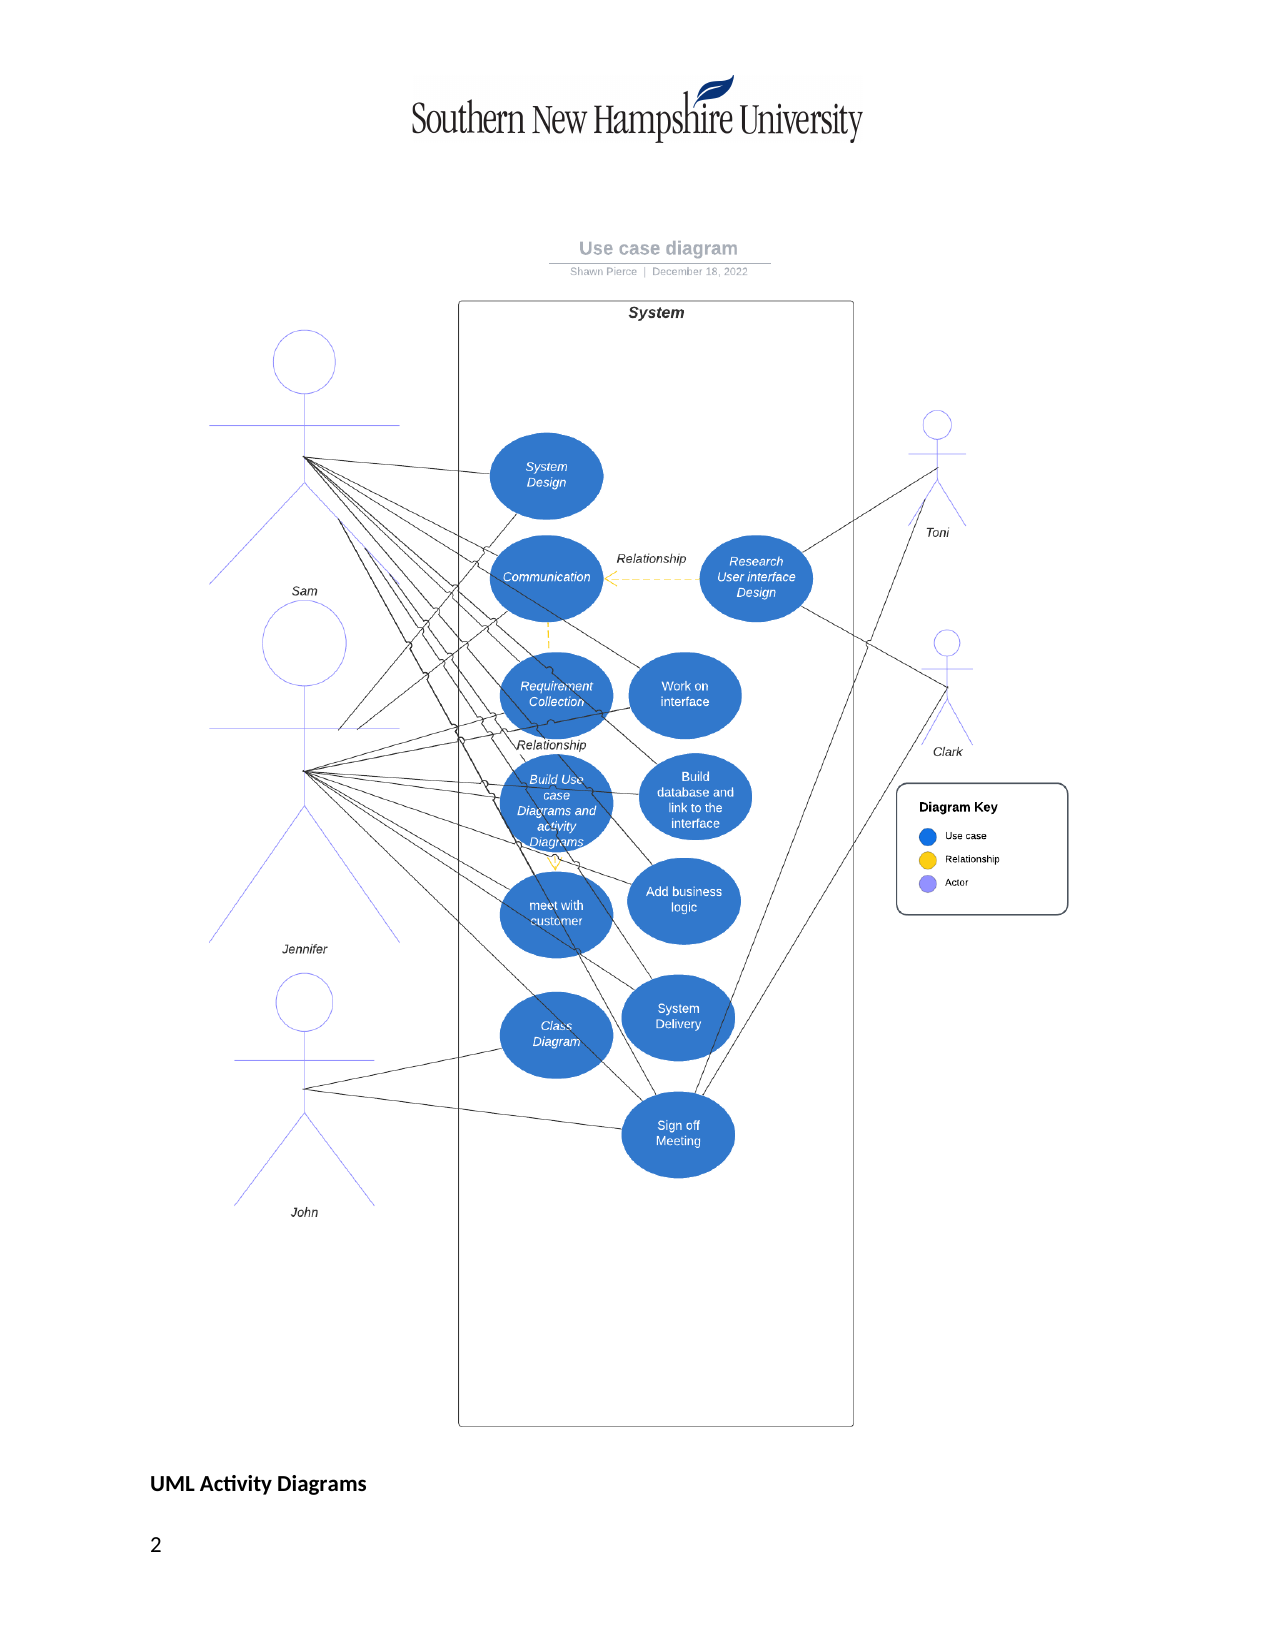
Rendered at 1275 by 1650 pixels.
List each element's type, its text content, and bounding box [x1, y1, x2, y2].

picture [412, 75, 863, 143]
subtitle UML Activity Diagrams [150, 1470, 1125, 1497]
picture [150, 158, 1125, 1470]
